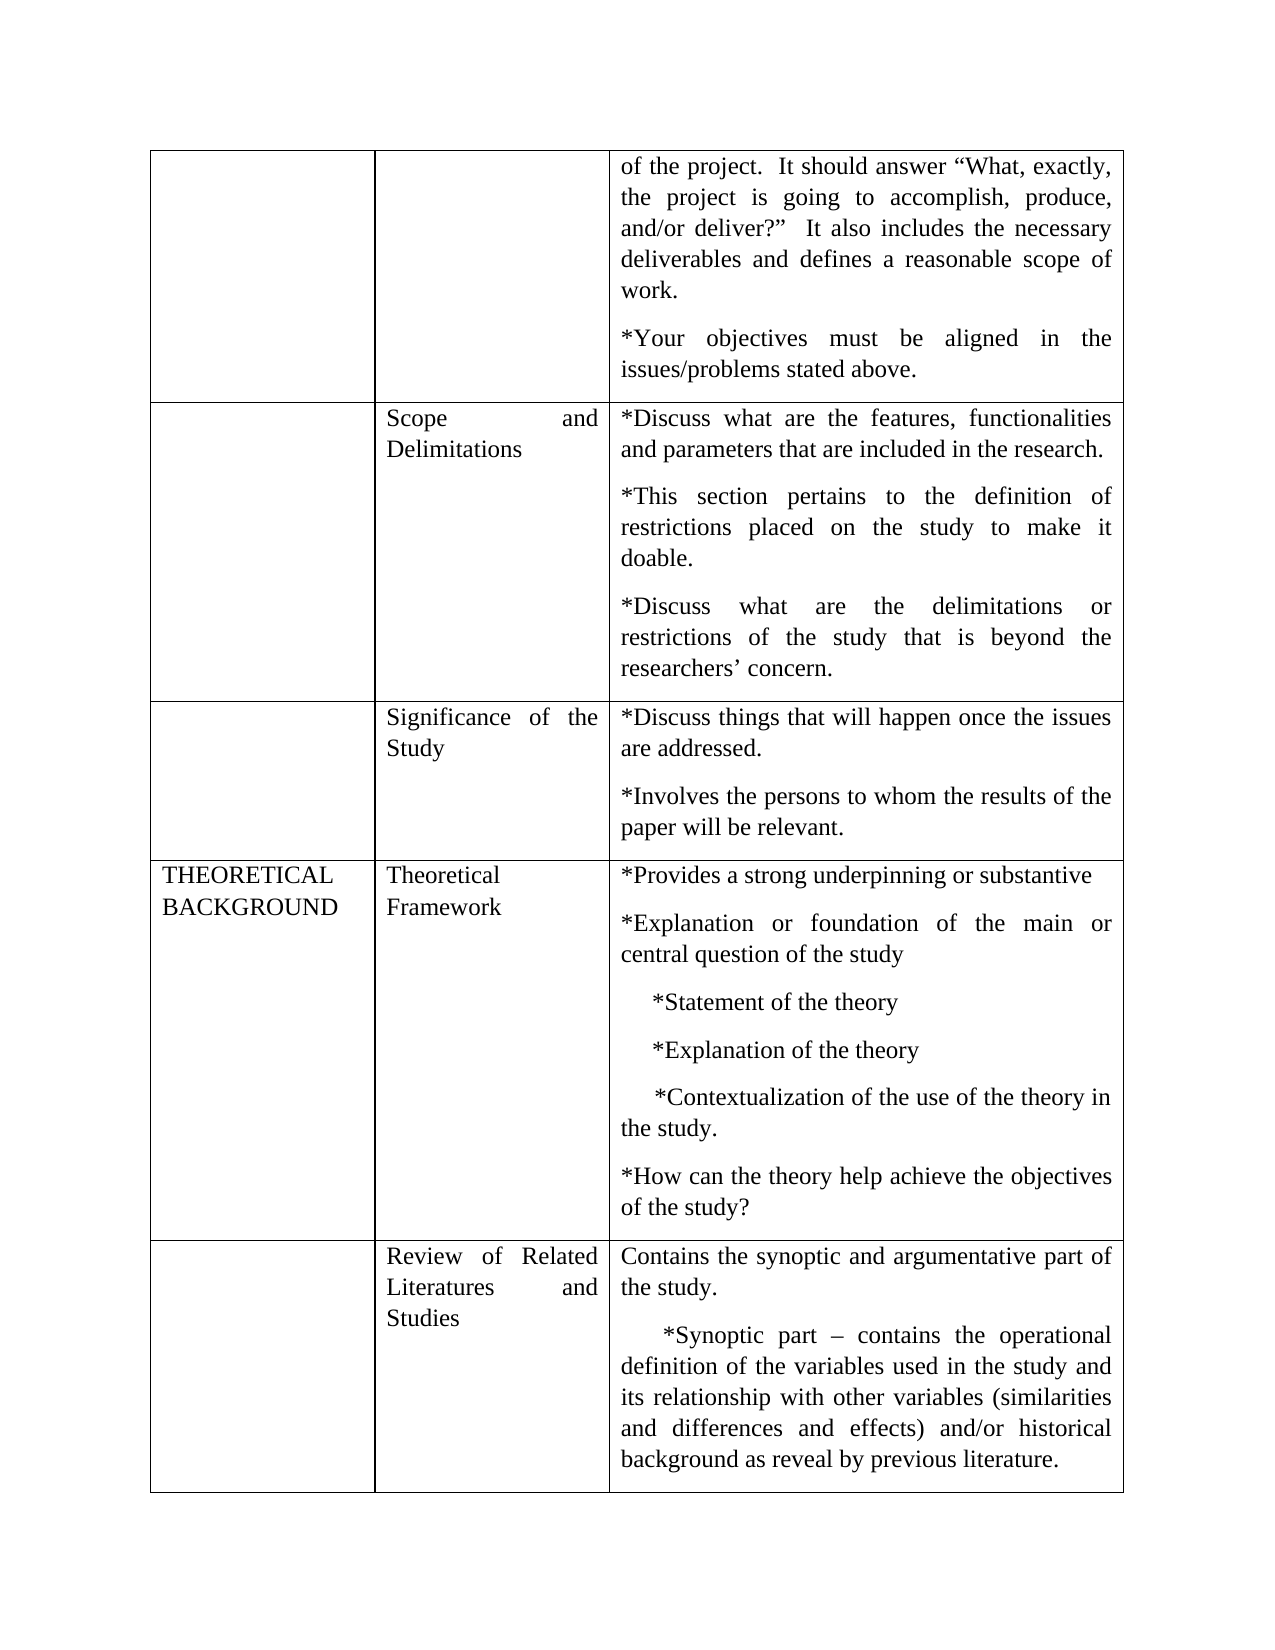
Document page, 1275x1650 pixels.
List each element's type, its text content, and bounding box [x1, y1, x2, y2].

table_cell *Discuss things that will happen once the issues are addressed. *Involves the persons to whom the results of the paper will be relevant. [610, 702, 1123, 859]
table_cell [151, 1241, 374, 1492]
table_cell *Discuss what are the features, functionalities and parameters that are included in the research. *This section pertains to the definition of restrictions placed on the study to make it doable. *Discuss what are the delimitations or restrictions of the study that is beyond the researchers’ concern. [610, 403, 1123, 701]
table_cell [610, 151, 1123, 402]
table_cell THEORETICAL BACKGROUND [151, 861, 374, 1240]
table_cell Scope and Delimitations [376, 403, 609, 701]
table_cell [376, 1241, 609, 1492]
table_cell Theoretical Framework [376, 861, 609, 1240]
table_cell [151, 702, 374, 859]
table_cell Significance of the Study [376, 702, 609, 859]
table_cell [151, 151, 374, 402]
table_cell [151, 403, 374, 701]
table_cell *Provides a strong underpinning or substantive *Explanation or foundation of the main or central question of the study *Statement of the theory *Explanation of the theory *Contextualization of the use of the theory in the study. *How can the theory help achieve the objectives of the study? [610, 861, 1123, 1240]
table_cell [376, 151, 609, 402]
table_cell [610, 1241, 1123, 1492]
